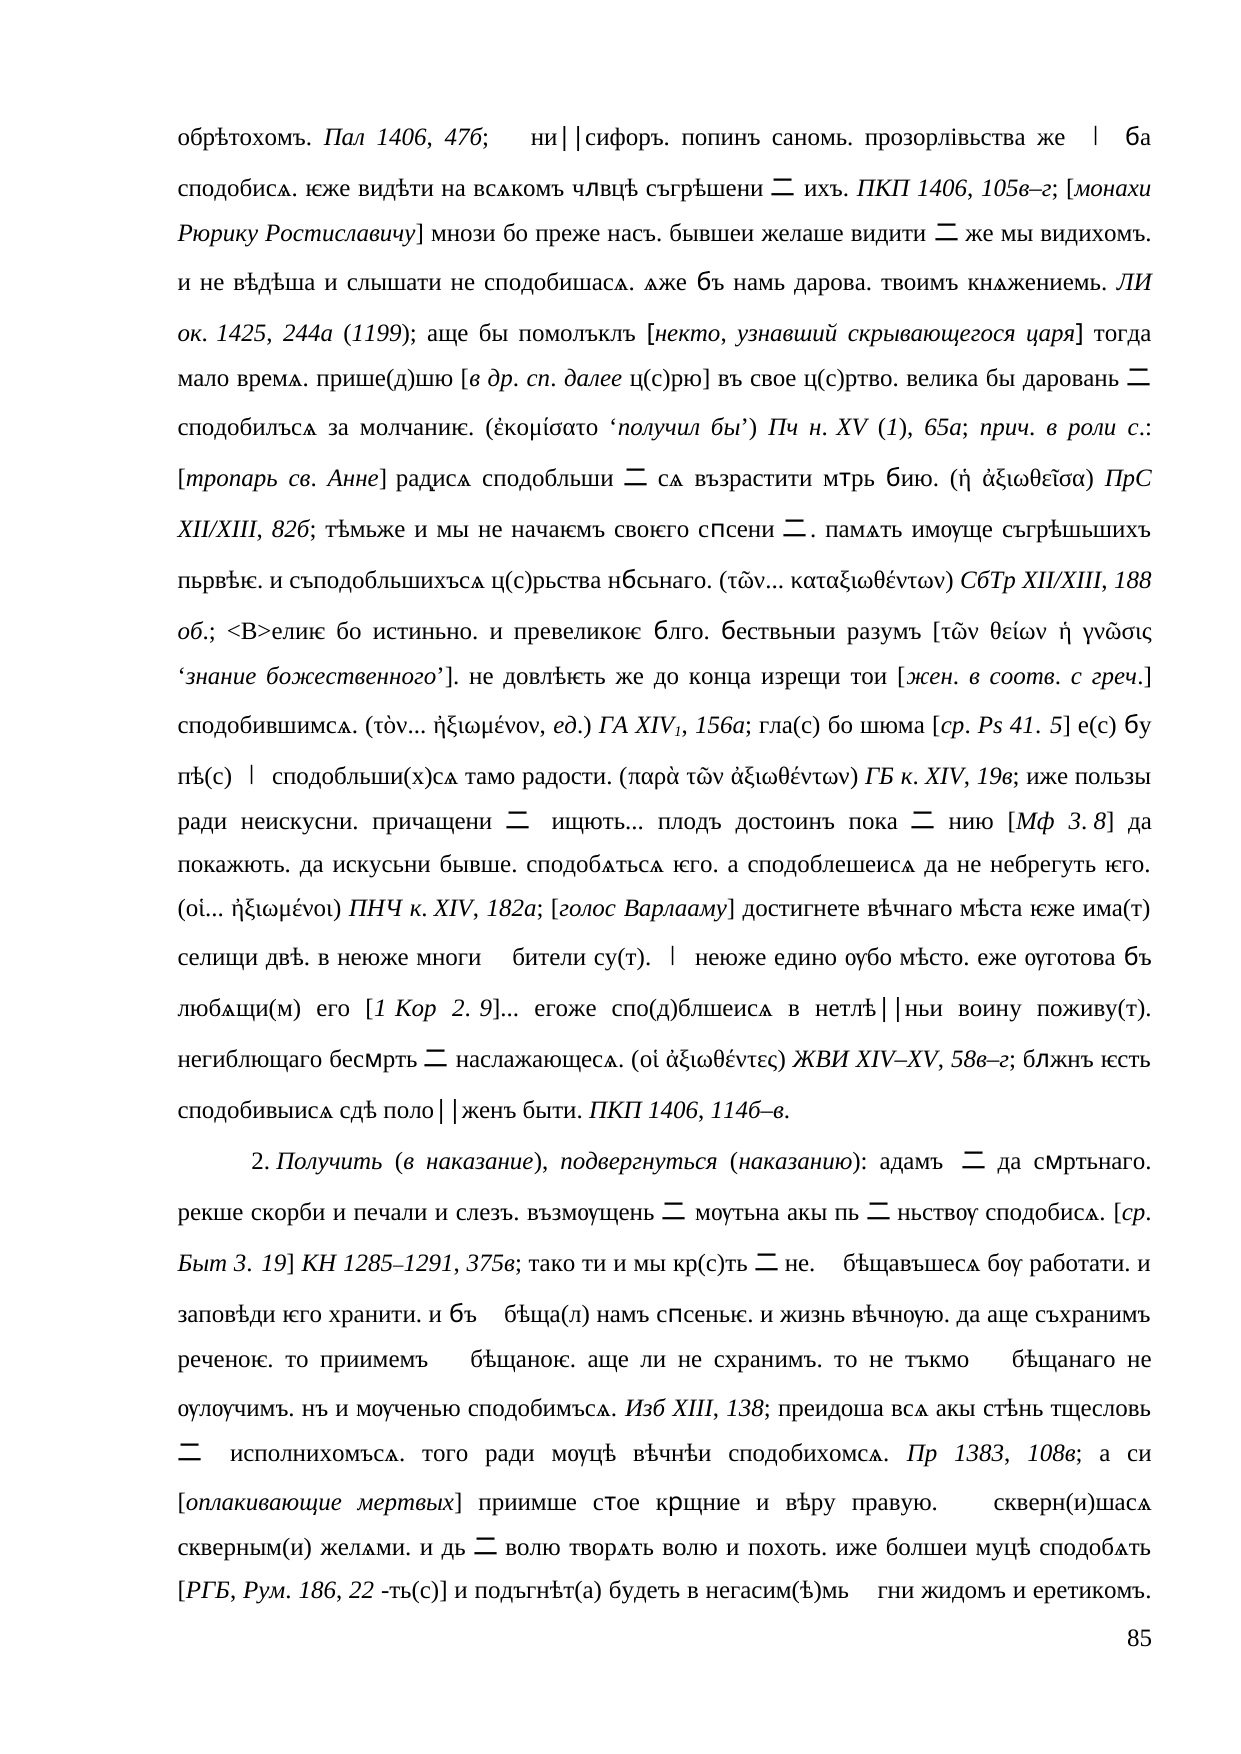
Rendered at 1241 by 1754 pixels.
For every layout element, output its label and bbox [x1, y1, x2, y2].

text [177, 118, 1152, 1126]
text [177, 1142, 1152, 1604]
